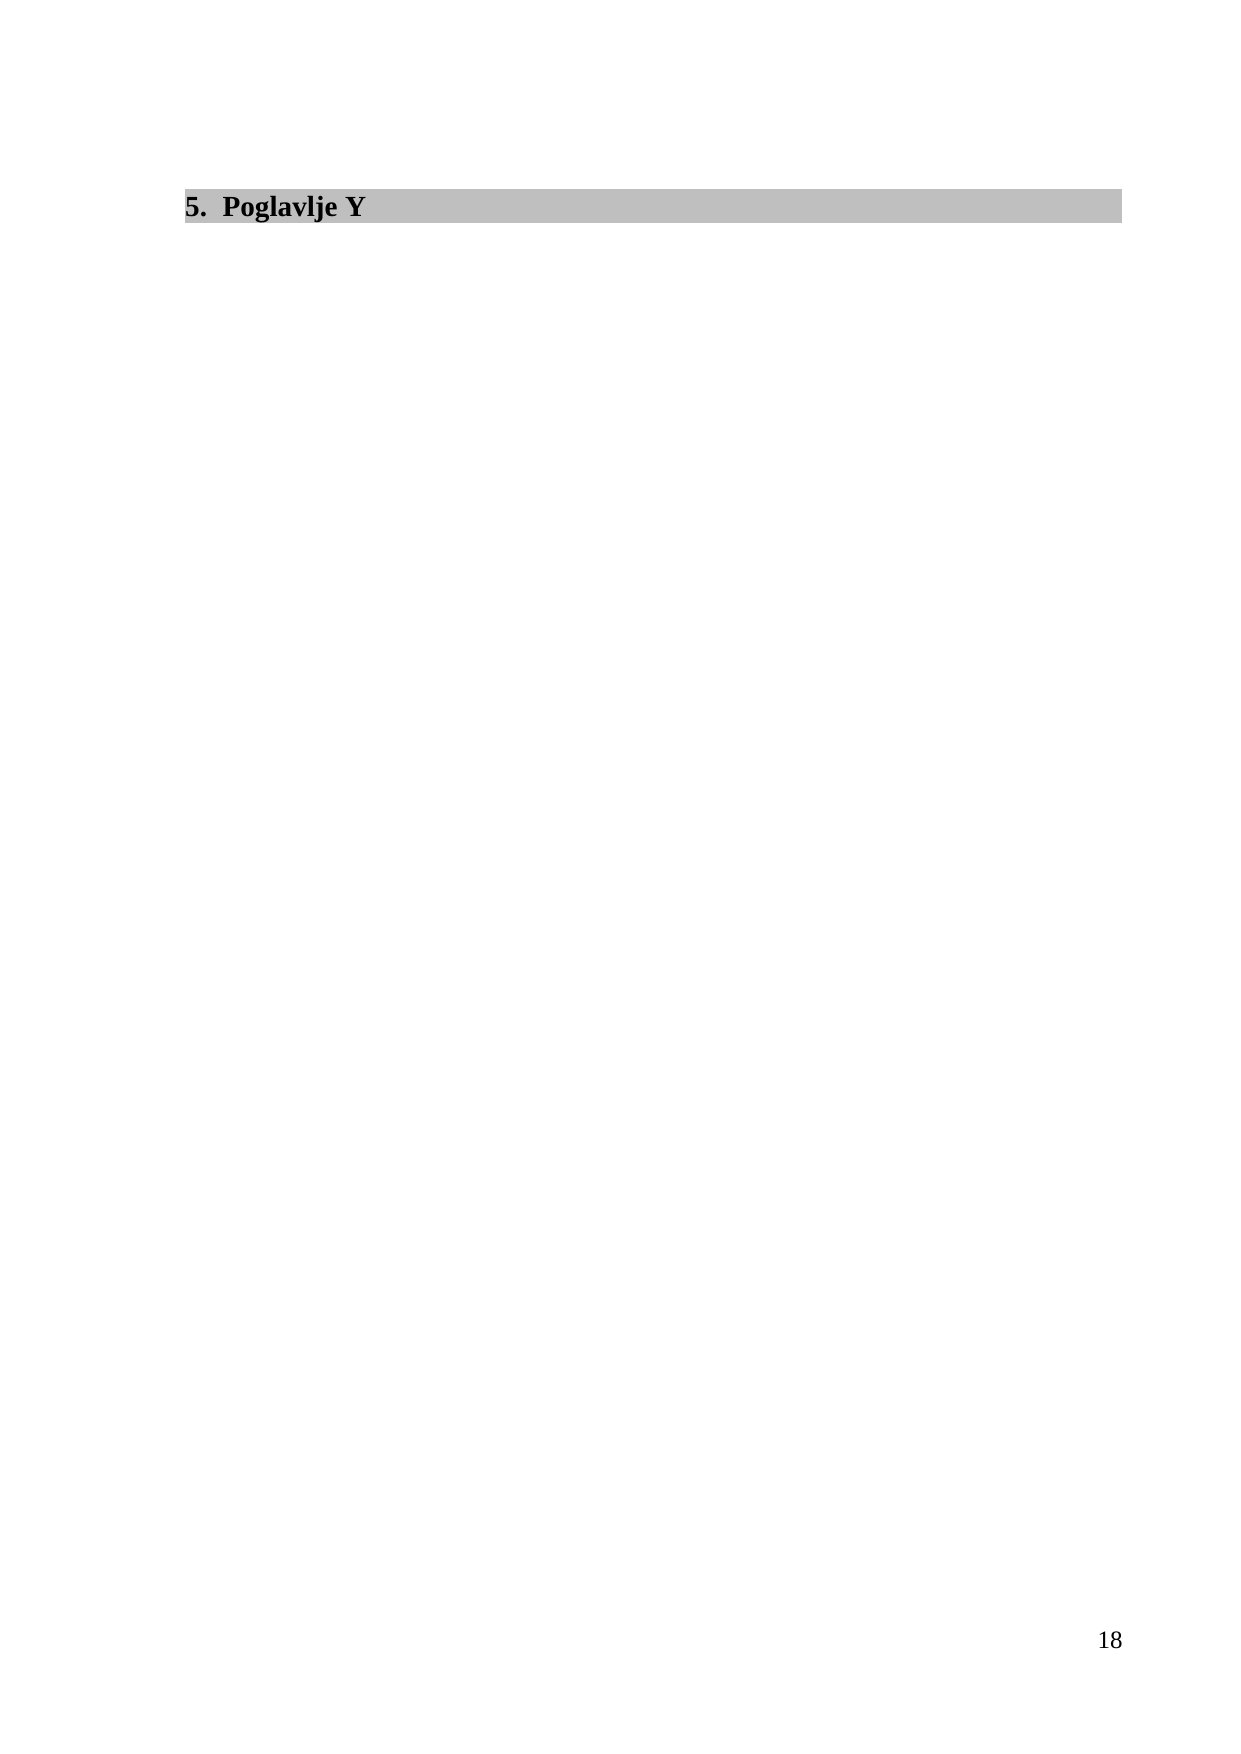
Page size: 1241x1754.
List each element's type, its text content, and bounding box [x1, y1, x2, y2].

subtitle Poglavlje Y [185, 189, 1122, 223]
